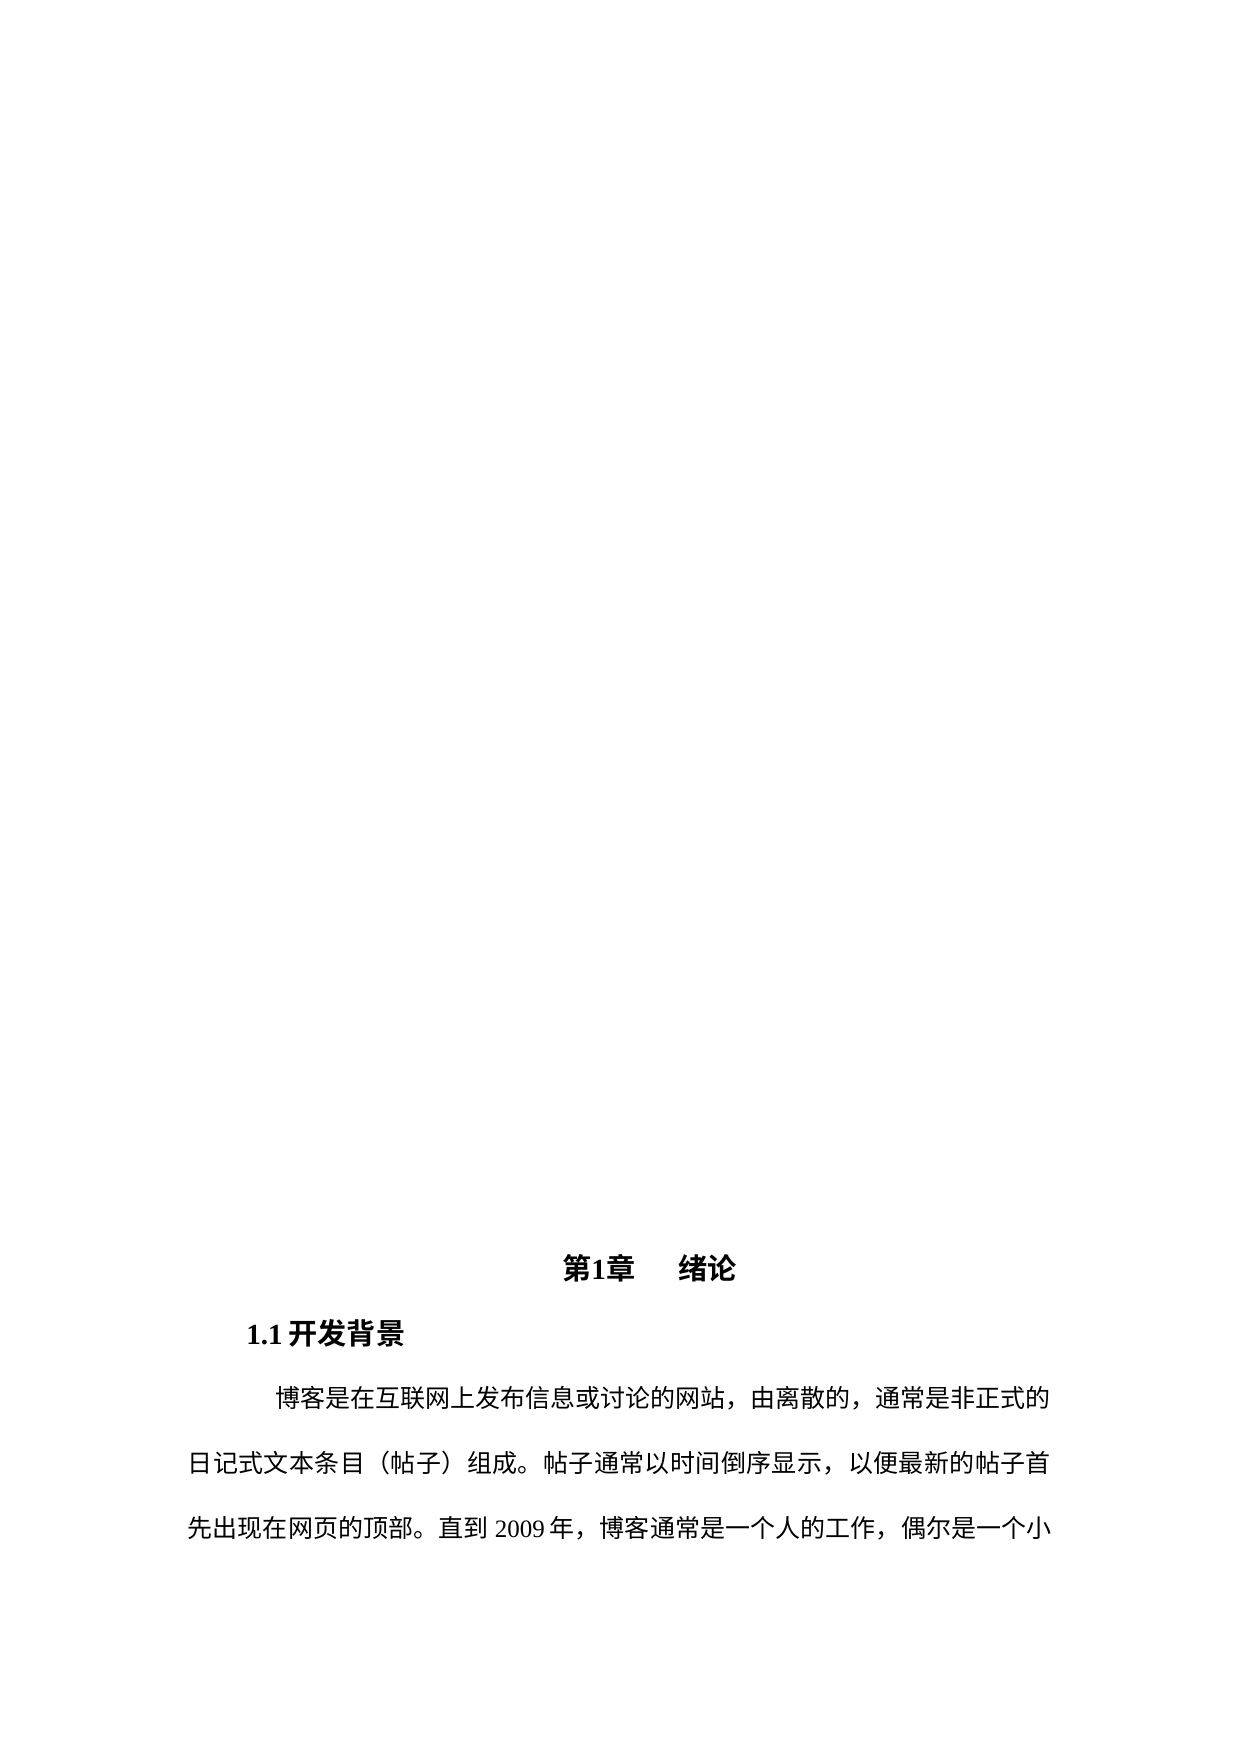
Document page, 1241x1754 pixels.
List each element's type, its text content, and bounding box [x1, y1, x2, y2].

list 绪论 [187, 1234, 1053, 1299]
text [187, 1364, 1053, 1559]
text 1.1开发背景 [187, 1299, 1053, 1364]
